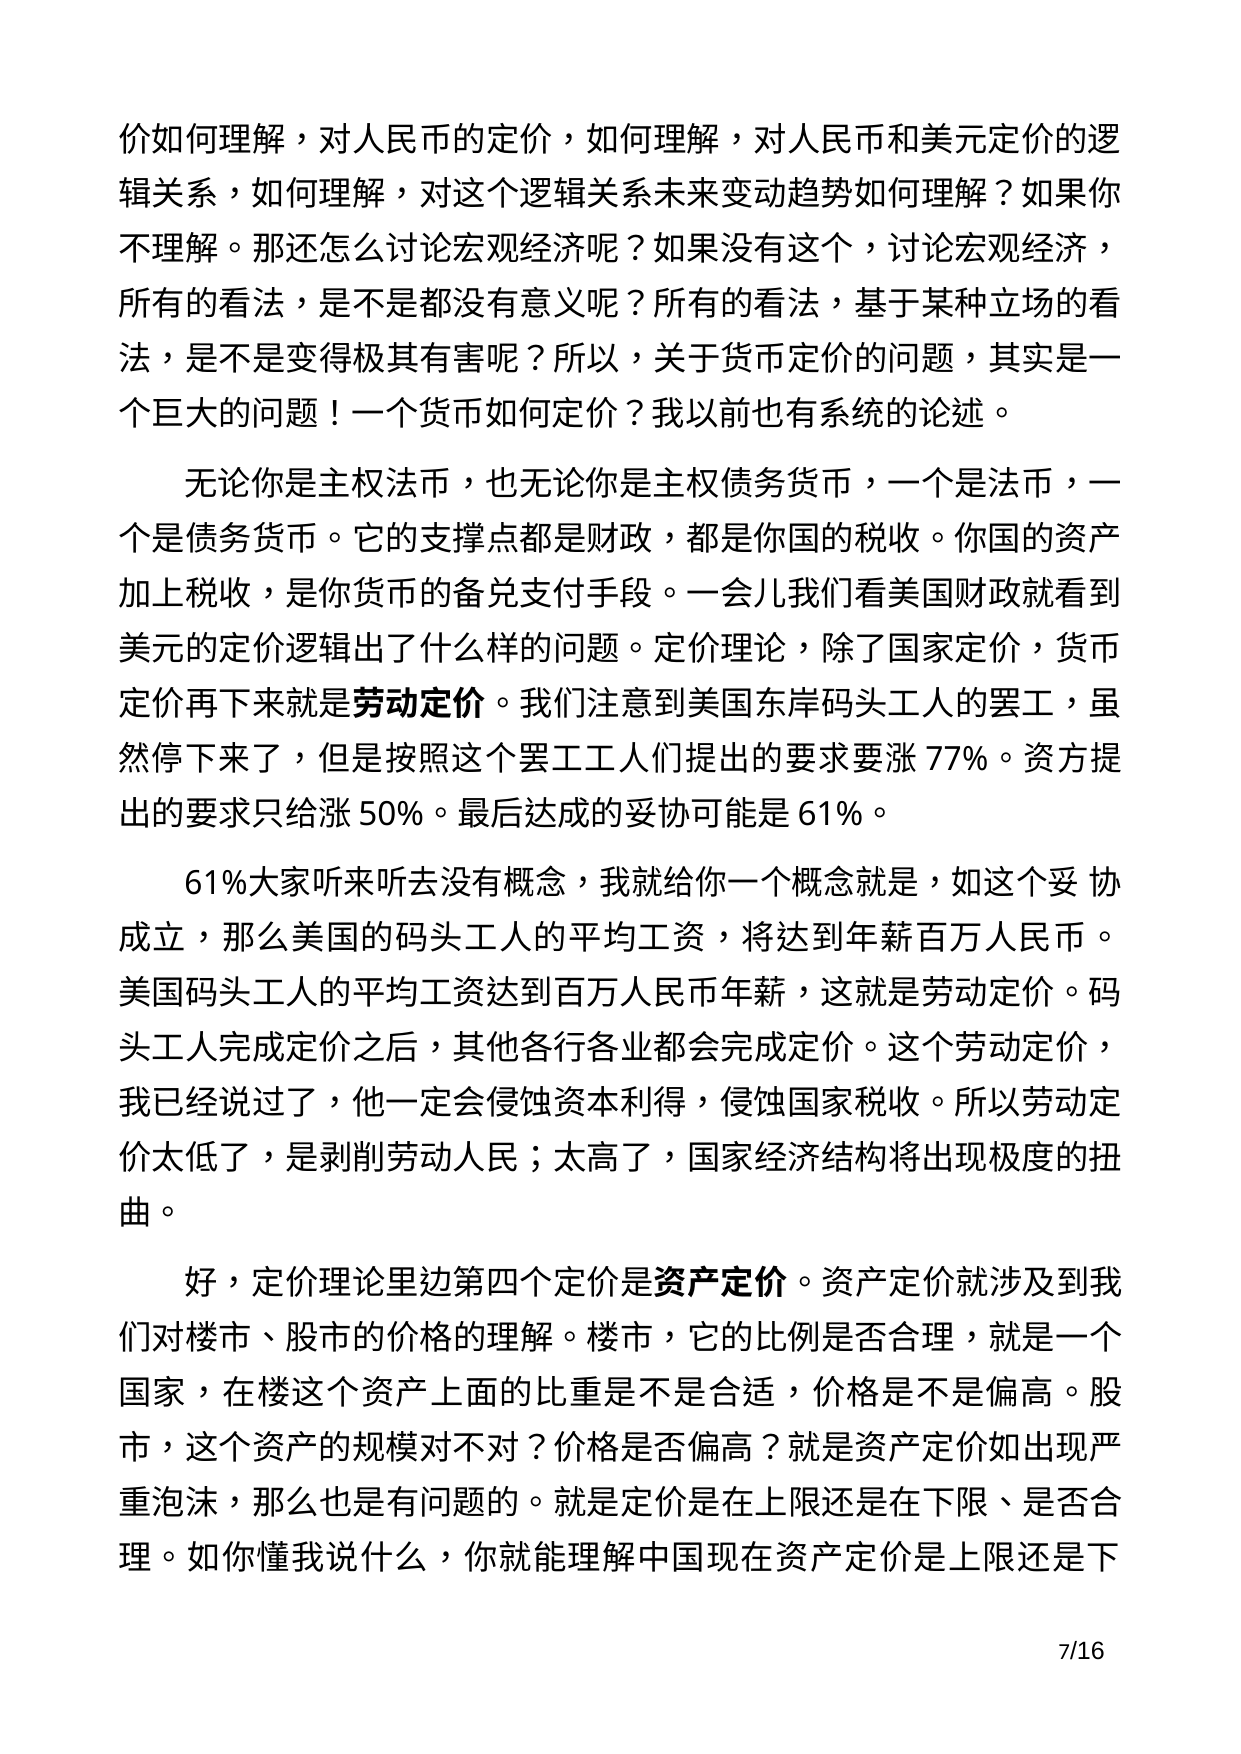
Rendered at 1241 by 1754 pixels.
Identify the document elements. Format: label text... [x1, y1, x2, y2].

text 好，定价理论里边第四个定价是资产定价。资产定价就涉及到我 们对楼市、股市的价格的理解。楼市，它的比例是否合理，就是⼀个 国家，在楼这个资产上面的比重是不是合适，价格是不是偏⾼。股 市，这个资产的规模对不对？价格是否偏⾼？就是资产定价如出现严 重泡沫，那么也是有问题的。就是定价是在上限还是在下限、是否合 理。如你懂我说什么，你就能理解中国现在资产定价是上限还是下 [118, 1250, 1123, 1580]
text ⽆论你是主权法币，也⽆论你是主权债务货币，⼀个是法币，⼀ 个是债务货币。它的支撑点都是财政，都是你国的税收。你国的资产 加上税收，是你货币的备兑支付⼿段。⼀会⼉我们看美国财政就看到 美元的定价逻辑出了什么样的问题。定价理论，除了国家定价，货币 定价再下来就是劳动定价。我们注意到美国东岸码头⼯⼈的罢⼯，虽 然停下来了，但是按照这个罢⼯⼯⼈们提出的要求要涨77%。资⽅提 出的要求只给涨50%。最后达成的妥协可能是61%。 [118, 451, 1122, 836]
text 61%⼤家听来听去没有概念，我就给你⼀个概念就是，如这个妥 协成立，那么美国的码头⼯⼈的平均⼯资，将达到年薪百万⼈民币。 美国码头⼯⼈的平均⼯资达到百万⼈民币年薪，这就是劳动定价。码 头⼯⼈完成定价之后，其他各⾏各业都会完成定价。这个劳动定价， 我已经说过了，他⼀定会侵蚀资本利得，侵蚀国家税收。所以劳动定 价太低了，是剥削劳动⼈民；太⾼了，国家经济结构将出现极度的扭 曲。 [118, 851, 1122, 1236]
text 价如何理解，对⼈民币的定价，如何理解，对⼈民币和美元定价的逻 [118, 114, 1122, 160]
text 辑关系，如何理解，对这个逻辑关系未来变动趋势如何理解？如果你 不理解。那还怎么讨论宏观经济呢？如果没有这个，讨论宏观经济， 所有的看法，是不是都没有意义呢？所有的看法，基于某种立场的看 法，是不是变得极其有害呢？所以，关于货币定价的问题，其实是⼀ 个巨⼤的问题！⼀个货币如何定价？我以前也有系统的论述。 [118, 162, 1122, 437]
